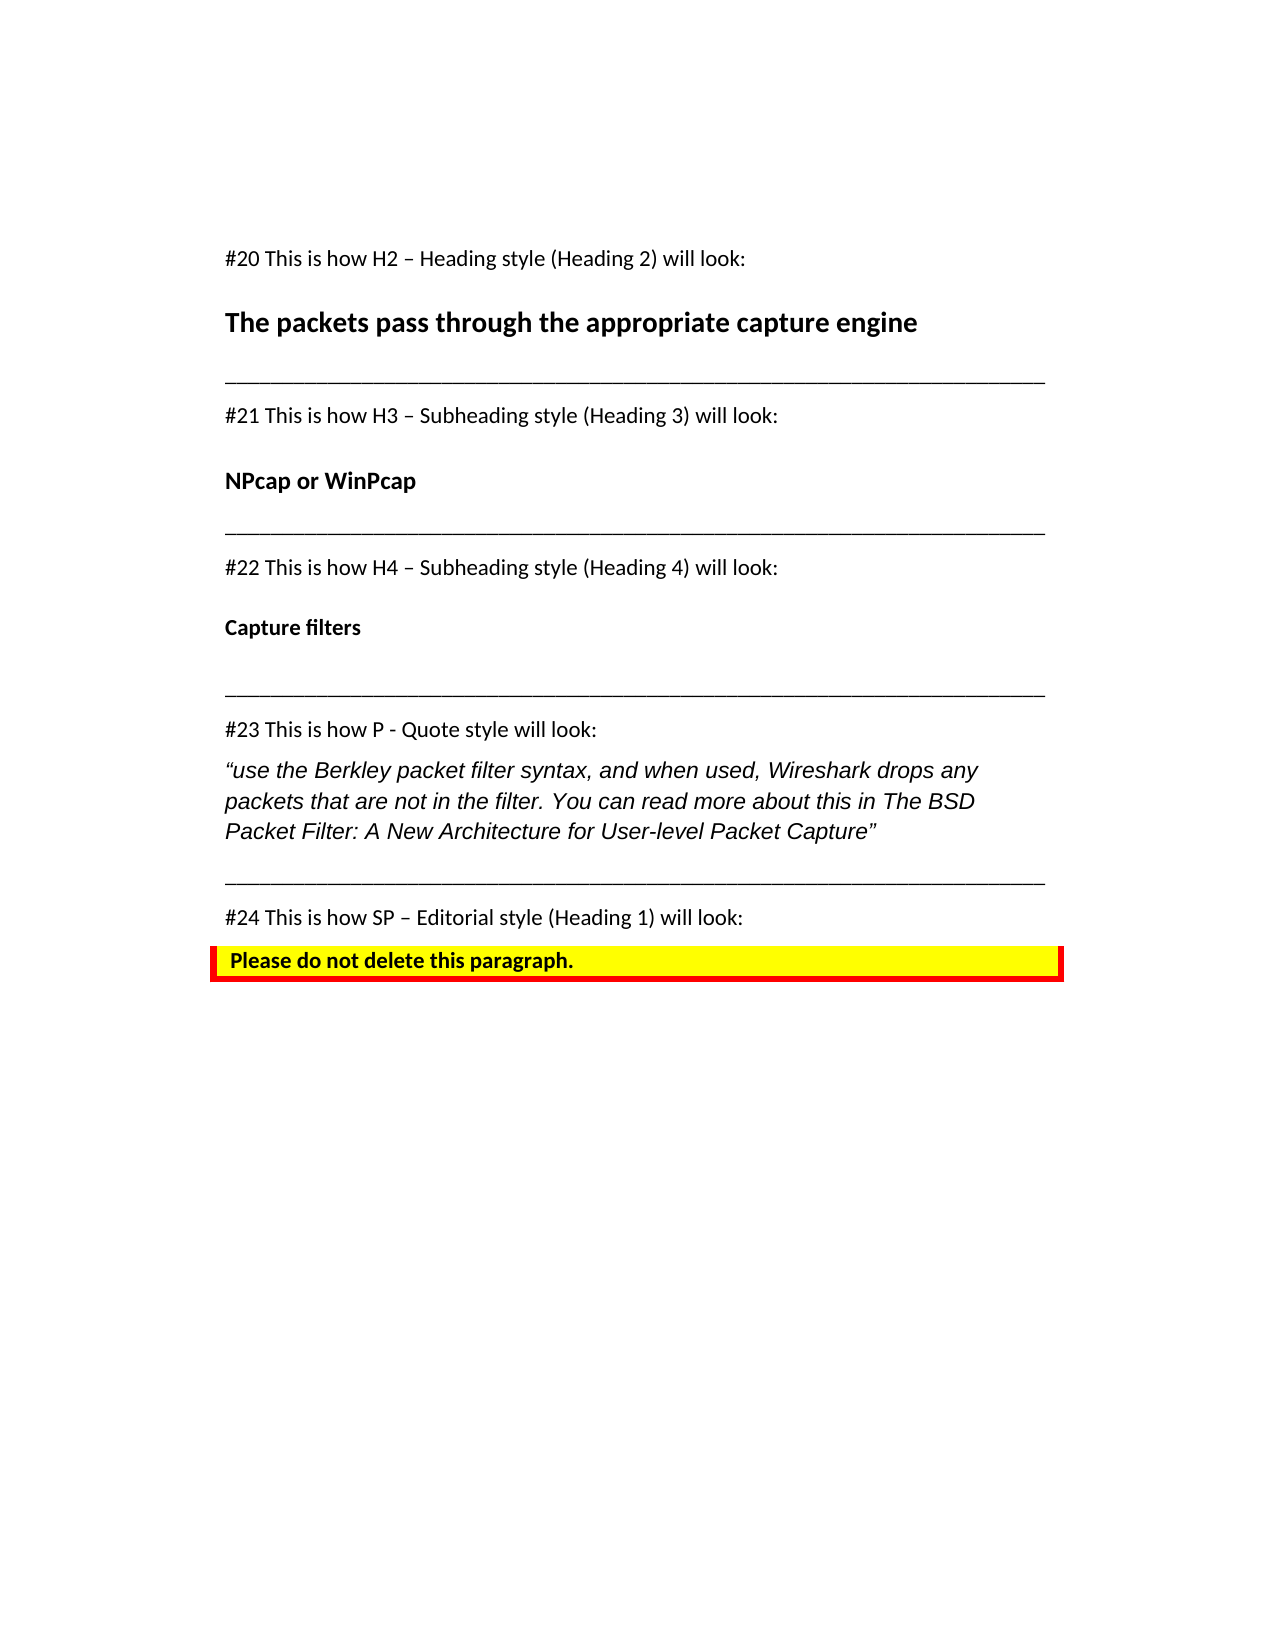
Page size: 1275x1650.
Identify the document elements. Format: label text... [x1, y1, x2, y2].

text The packets pass through the appropriate capture engine [225, 304, 1050, 339]
text #23 This is how P - Quote style will look: [225, 715, 1050, 743]
text ________________________________________________________________________ [225, 672, 1050, 700]
text #24 This is how SP – Editorial style (Heading 1) will look: [225, 903, 1050, 931]
text NPcap or WinPcap [225, 465, 1050, 496]
text #21 This is how H3 – Subheading style (Heading 3) will look: [225, 402, 1050, 430]
text #20 This is how H2 – Heading style (Heading 2) will look: [225, 244, 1050, 272]
text #22 This is how H4 – Subheading style (Heading 4) will look: [225, 553, 1050, 581]
text Capture filters [225, 613, 1050, 641]
text “use the Berkley packet filter syntax, and when used, Wireshark drops any packets that are not in the filter. You can read more about this in The BSD Packet Filter: A New Architecture for User-level Packet Capture” [225, 757, 1050, 844]
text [225, 359, 1050, 387]
text ________________________________________________________________________ [225, 861, 1050, 889]
text ________________________________________________________________________ [225, 511, 1050, 539]
text Please do not delete this paragraph. [217, 946, 1058, 976]
